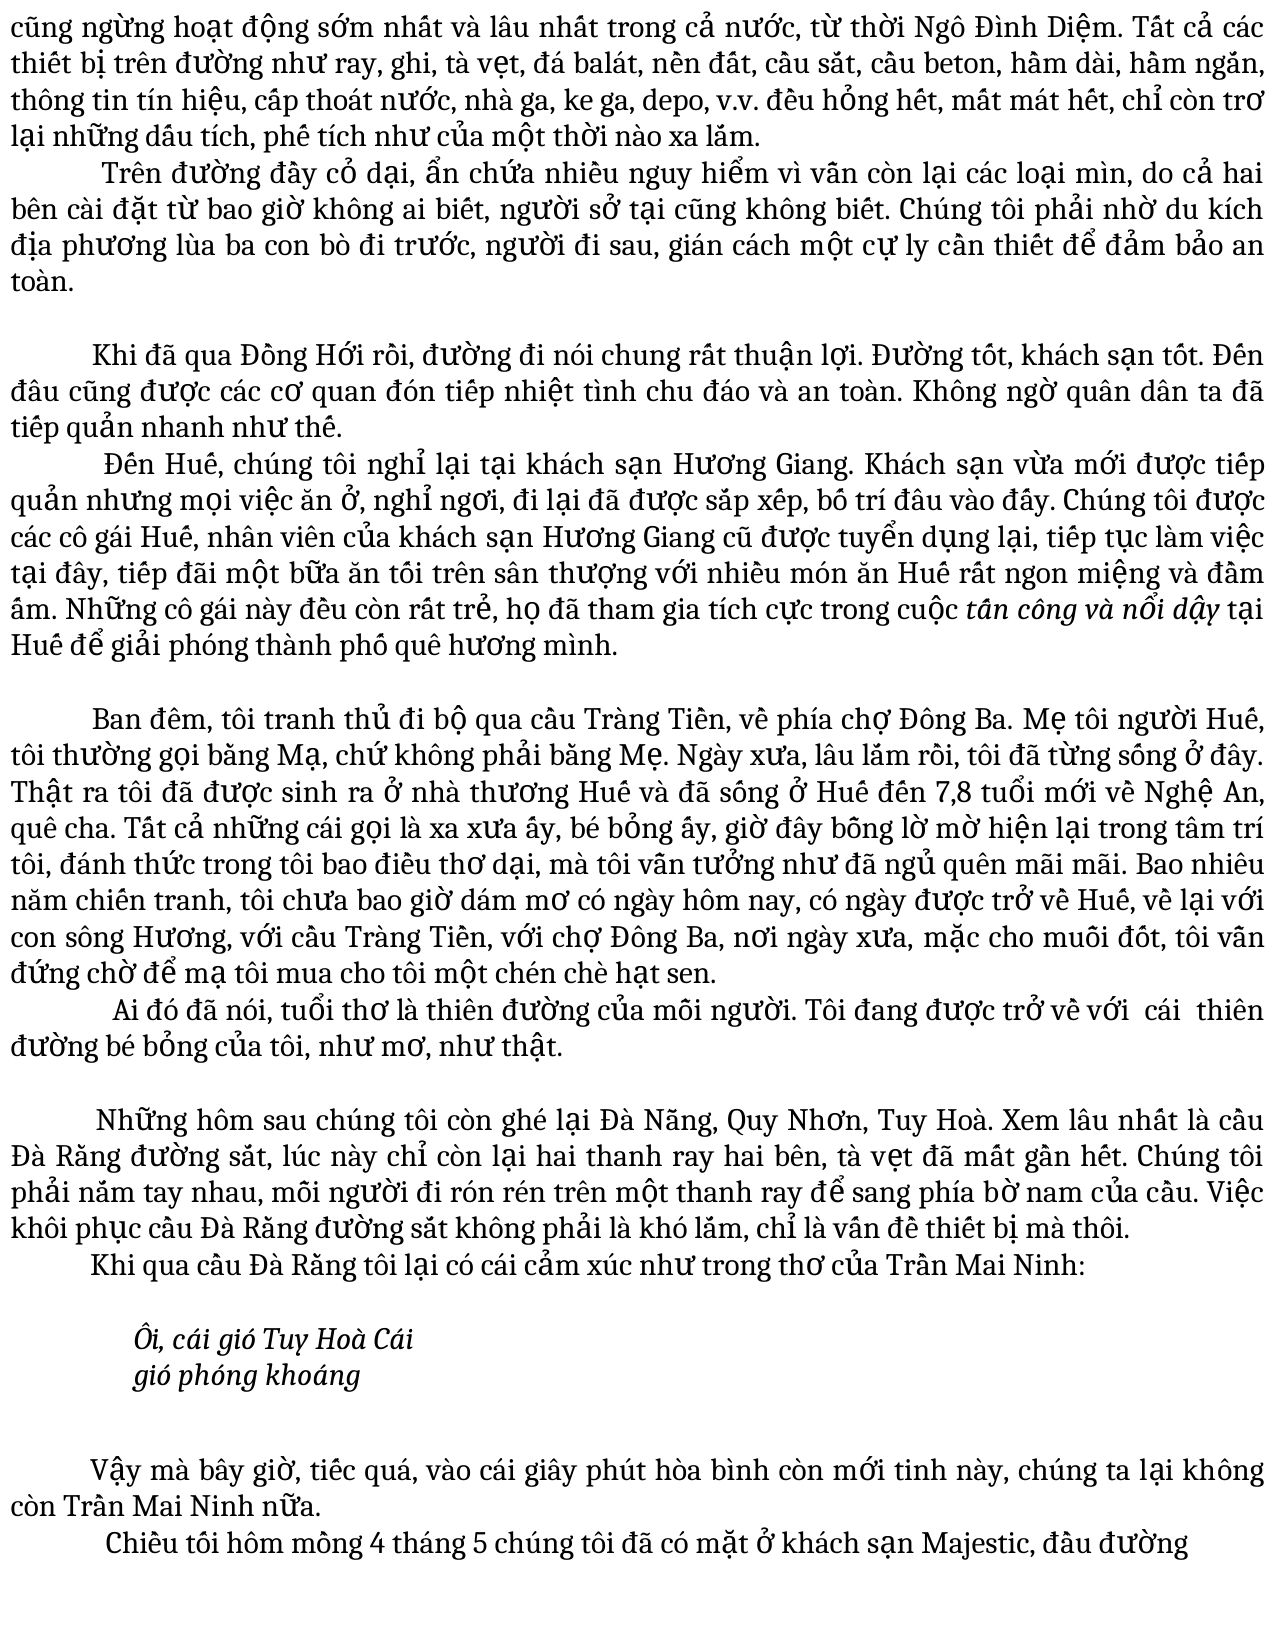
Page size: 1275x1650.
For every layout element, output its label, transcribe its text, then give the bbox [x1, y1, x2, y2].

text Trên đường đầy cỏ dại, ẩn chứa nhiều nguy hiểm vì vẫn còn lại các loại mìn, do cả hai bên cài đặt từ bao giờ không ai biết, người sở tại cũng không biết. Chúng tôi phải nhờ du kích địa phương lùa ba con bò đi trước, người đi sau, gián cách một cự ly cần thiết để đảm bảo an toàn. [10, 155, 1265, 299]
text cũng ngừng hoạt động sớm nhất và lâu nhất trong cả nước, từ thời Ngô Đình Diệm. Tất cả các thiết bị trên đường như ray, ghi, tà vẹt, đá balát, nền đất, cầu sắt, cầu beton, hầm dài, hầm ngắn, thông tin tín hiệu, cấp thoát nước, nhà ga, ke ga, depo, v.v. đều hỏng hết, mất mát hết, chỉ còn trơ lại những dấu tích, phế tích như của một thời nào xa lắm. [10, 9, 1264, 154]
text Vậy mà bây giờ, tiếc quá, vào cái giây phút hòa bình còn mới tinh này, chúng ta lại không còn Trần Mai Ninh nữa. [10, 1452, 1265, 1524]
text Ai đó đã nói, tuổi thơ là thiên đường của mỗi người. Tôi đang được trở về với cái thiên đường bé bỏng của tôi, như mơ, như thật. [10, 992, 1264, 1065]
text Ban đêm, tôi tranh thủ đi bộ qua cầu Tràng Tiền, về phía chợ Đông Ba. Mẹ tôi người Huế, tôi thường gọi bằng Mạ, chứ không phải bằng Mẹ. Ngày xưa, lâu lắm rồi, tôi đã từng sống ở đây. Thật ra tôi đã được sinh ra ở nhà thương Huế và đã sống ở Huế đến 7,8 tuổi mới về Nghệ An, quê cha. Tất cả những cái gọi là xa xưa ấy, bé bỏng ấy, giờ đây bỗng lờ mờ hiện lại trong tâm trí tôi, đánh thức trong tôi bao điều thơ dại, mà tôi vẫn tưởng như đã ngủ quên mãi mãi. Bao nhiêu năm chiến tranh, tôi chưa bao giờ dám mơ có ngày hôm nay, có ngày được trở về Huế, về lại với con sông Hương, với cầu Tràng Tiền, với chợ Đông Ba, nơi ngày xưa, mặc cho muỗi đốt, tôi vẫn đứng chờ để mạ tôi mua cho tôi một chén chè hạt sen. [10, 701, 1265, 991]
text Khi đã qua Đồng Hới rồi, đường đi nói chung rất thuận lợi. Đường tốt, khách sạn tốt. Đến đâu cũng được các cơ quan đón tiếp nhiệt tình chu đáo và an toàn. Không ngờ quân dân ta đã tiếp quản nhanh như thế. [10, 337, 1265, 446]
text Đến Huế, chúng tôi nghỉ lại tại khách sạn Hương Giang. Khách sạn vừa mới được tiếp quản nhưng mọi việc ăn ở, nghỉ ngơi, đi lại đã được sắp xếp, bố trí đâu vào đấy. Chúng tôi được các cô gái Huế, nhân viên của khách sạn Hương Giang cũ được tuyển dụng lại, tiếp tục làm việc tại đây, tiếp đãi một bữa ăn tối trên sân thượng với nhiều món ăn Huế rất ngon miệng và đầm ấm. Những cô gái này đều còn rất trẻ, họ đã tham gia tích cực trong cuộc tấn công và nổi dậy tại Huế để giải phóng thành phố quê hương mình. [10, 446, 1265, 663]
text Chiều tối hôm mồng 4 tháng 5 chúng tôi đã có mặt ở khách sạn Majestic, đầu đường [106, 1525, 1275, 1561]
text Ôi, cái gió Tuy Hoà Cái gió phóng khoáng [134, 1321, 416, 1393]
text Khi qua cầu Đà Rằng tôi lại có cái cảm xúc như trong thơ của Trần Mai Ninh: [90, 1248, 1275, 1283]
text Những hôm sau chúng tôi còn ghé lại Đà Nẵng, Quy Nhơn, Tuy Hoà. Xem lâu nhất là cầu Đà Rằng đường sắt, lúc này chỉ còn lại hai thanh ray hai bên, tà vẹt đã mất gần hết. Chúng tôi phải nắm tay nhau, mỗi người đi rón rén trên một thanh ray để sang phía bờ nam của cầu. Việc khôi phục cầu Đà Rằng đường sắt không phải là khó lắm, chỉ là vấn đề thiết bị mà thôi. [10, 1102, 1265, 1247]
